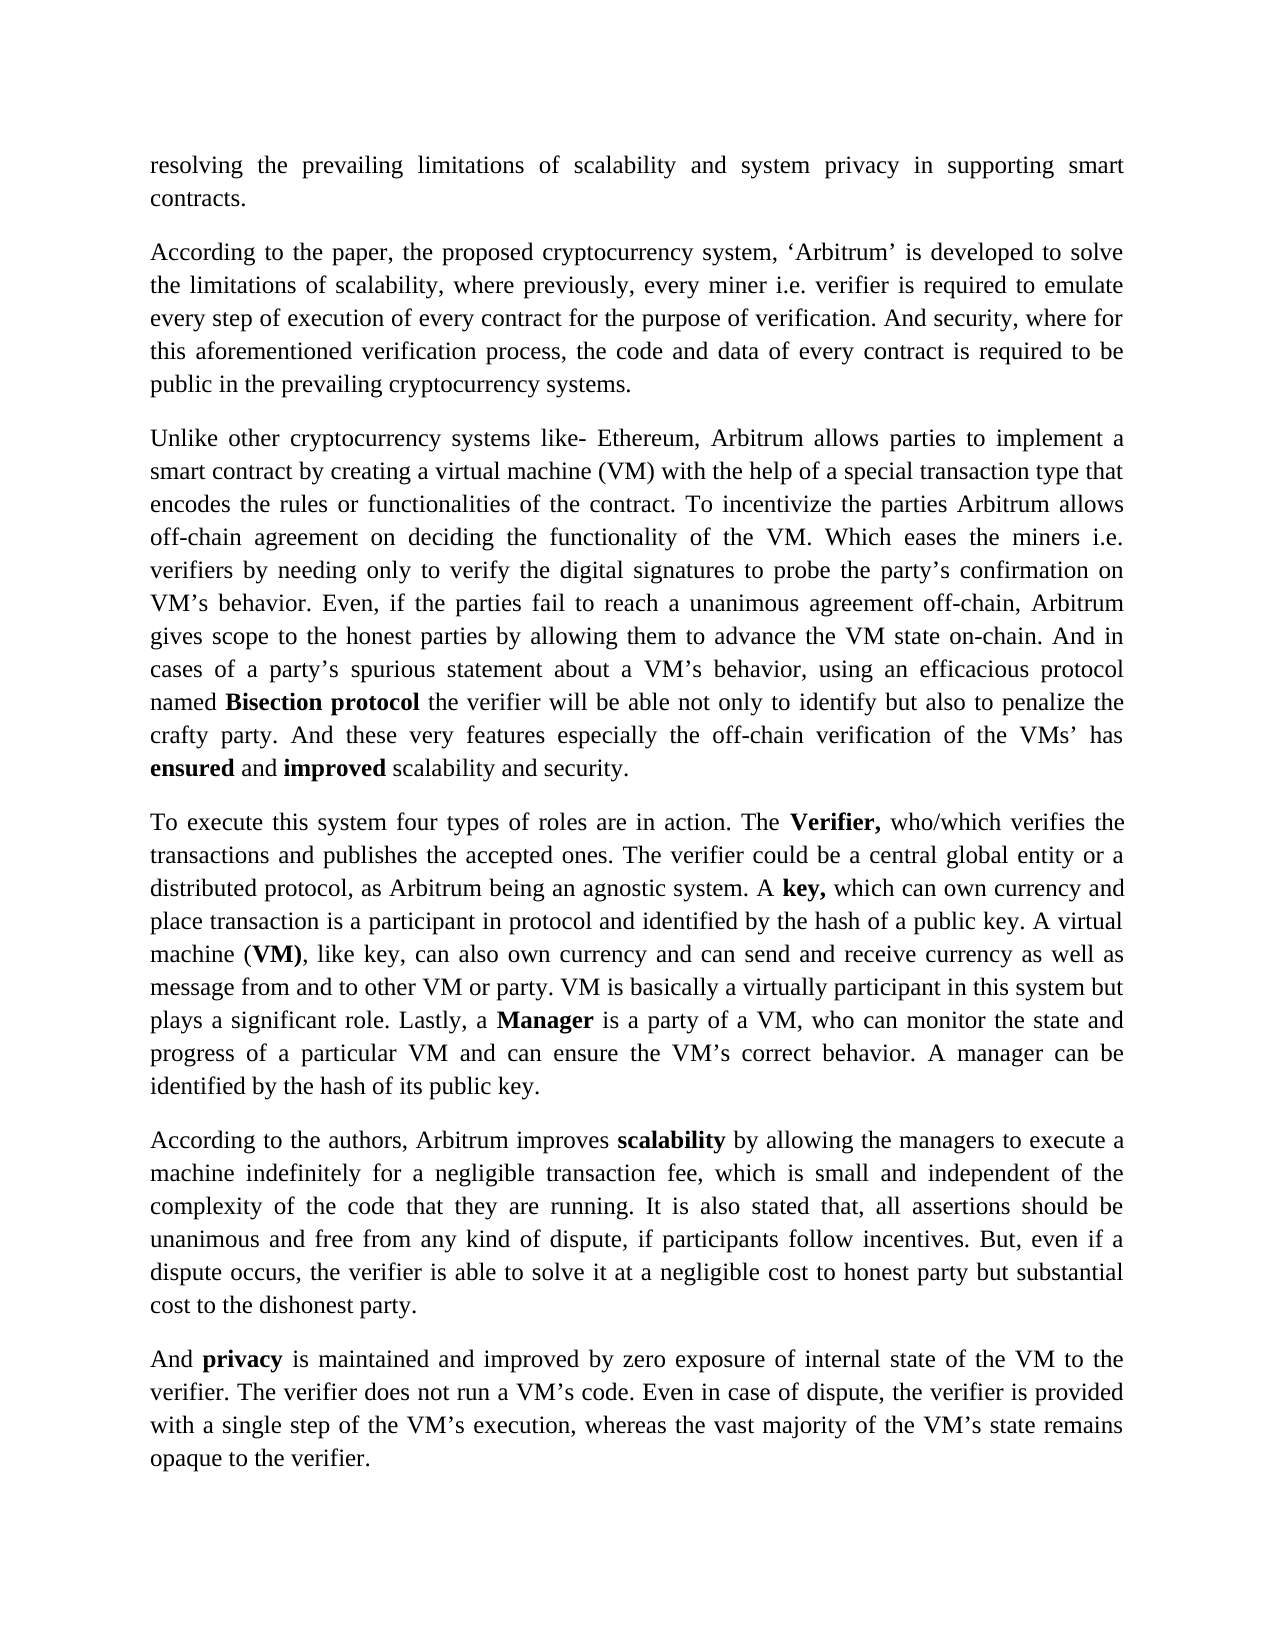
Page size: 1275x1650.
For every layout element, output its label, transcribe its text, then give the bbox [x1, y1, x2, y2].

text Unlike other cryptocurrency systems like- Ethereum, Arbitrum allows parties to implement a smart contract by creating a virtual machine (VM) with the help of a special transaction type that encodes the rules or functionalities of the contract. To incentivize the parties Arbitrum allows off-chain agreement on deciding the functionality of the VM. Which eases the miners i.e. verifiers by needing only to verify the digital signatures to probe the party’s confirmation on VM’s behavior. Even, if the parties fail to reach a unanimous agreement off-chain, Arbitrum gives scope to the honest parties by allowing them to advance the VM state on-chain. And in cases of a party’s spurious statement about a VM’s behavior, using an efficacious protocol named Bisection protocol the verifier will be able not only to identify but also to penalize the crafty party. And these very features especially the off-chain verification of the VMs’ has ensured and improved scalability and security. [150, 423, 1125, 782]
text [150, 150, 1125, 212]
text According to the authors, Arbitrum improves scalability by allowing the managers to execute a machine indefinitely for a negligible transaction fee, which is small and independent of the complexity of the code that they are running. It is also stated that, all assertions should be unanimous and free from any kind of dispute, if participants follow incentives. But, even if a dispute occurs, the verifier is able to solve it at a negligible cost to honest party but substantial cost to the dishonest party. [150, 1125, 1125, 1319]
text And privacy is maintained and improved by zero exposure of internal state of the VM to the verifier. The verifier does not run a VM’s code. Even in case of dispute, the verifier is provided with a single step of the VM’s execution, whereas the vast majority of the VM’s state remains opaque to the verifier. [150, 1344, 1125, 1472]
text To execute this system four types of roles are in action. The Verifier, who/which verifies the transactions and publishes the accepted ones. The verifier could be a central global entity or a distributed protocol, as Arbitrum being an agnostic system. A key, which can own currency and place transaction is a participant in protocol and identified by the hash of a public key. A virtual machine (VM), like key, can also own currency and can send and receive currency as well as message from and to other VM or party. VM is basically a virtually participant in this system but plays a significant role. Lastly, a Manager is a party of a VM, who can monitor the state and progress of a particular VM and can ensure the VM’s correct behavior. A manager can be identified by the hash of its public key. [150, 807, 1125, 1100]
text According to the paper, the proposed cryptocurrency system, ‘Arbitrum’ is developed to solve the limitations of scalability, where previously, every miner i.e. verifier is required to emulate every step of execution of every contract for the purpose of verification. And security, where for this aforementioned verification process, the code and data of every contract is required to be public in the prevailing cryptocurrency systems. [150, 237, 1125, 398]
